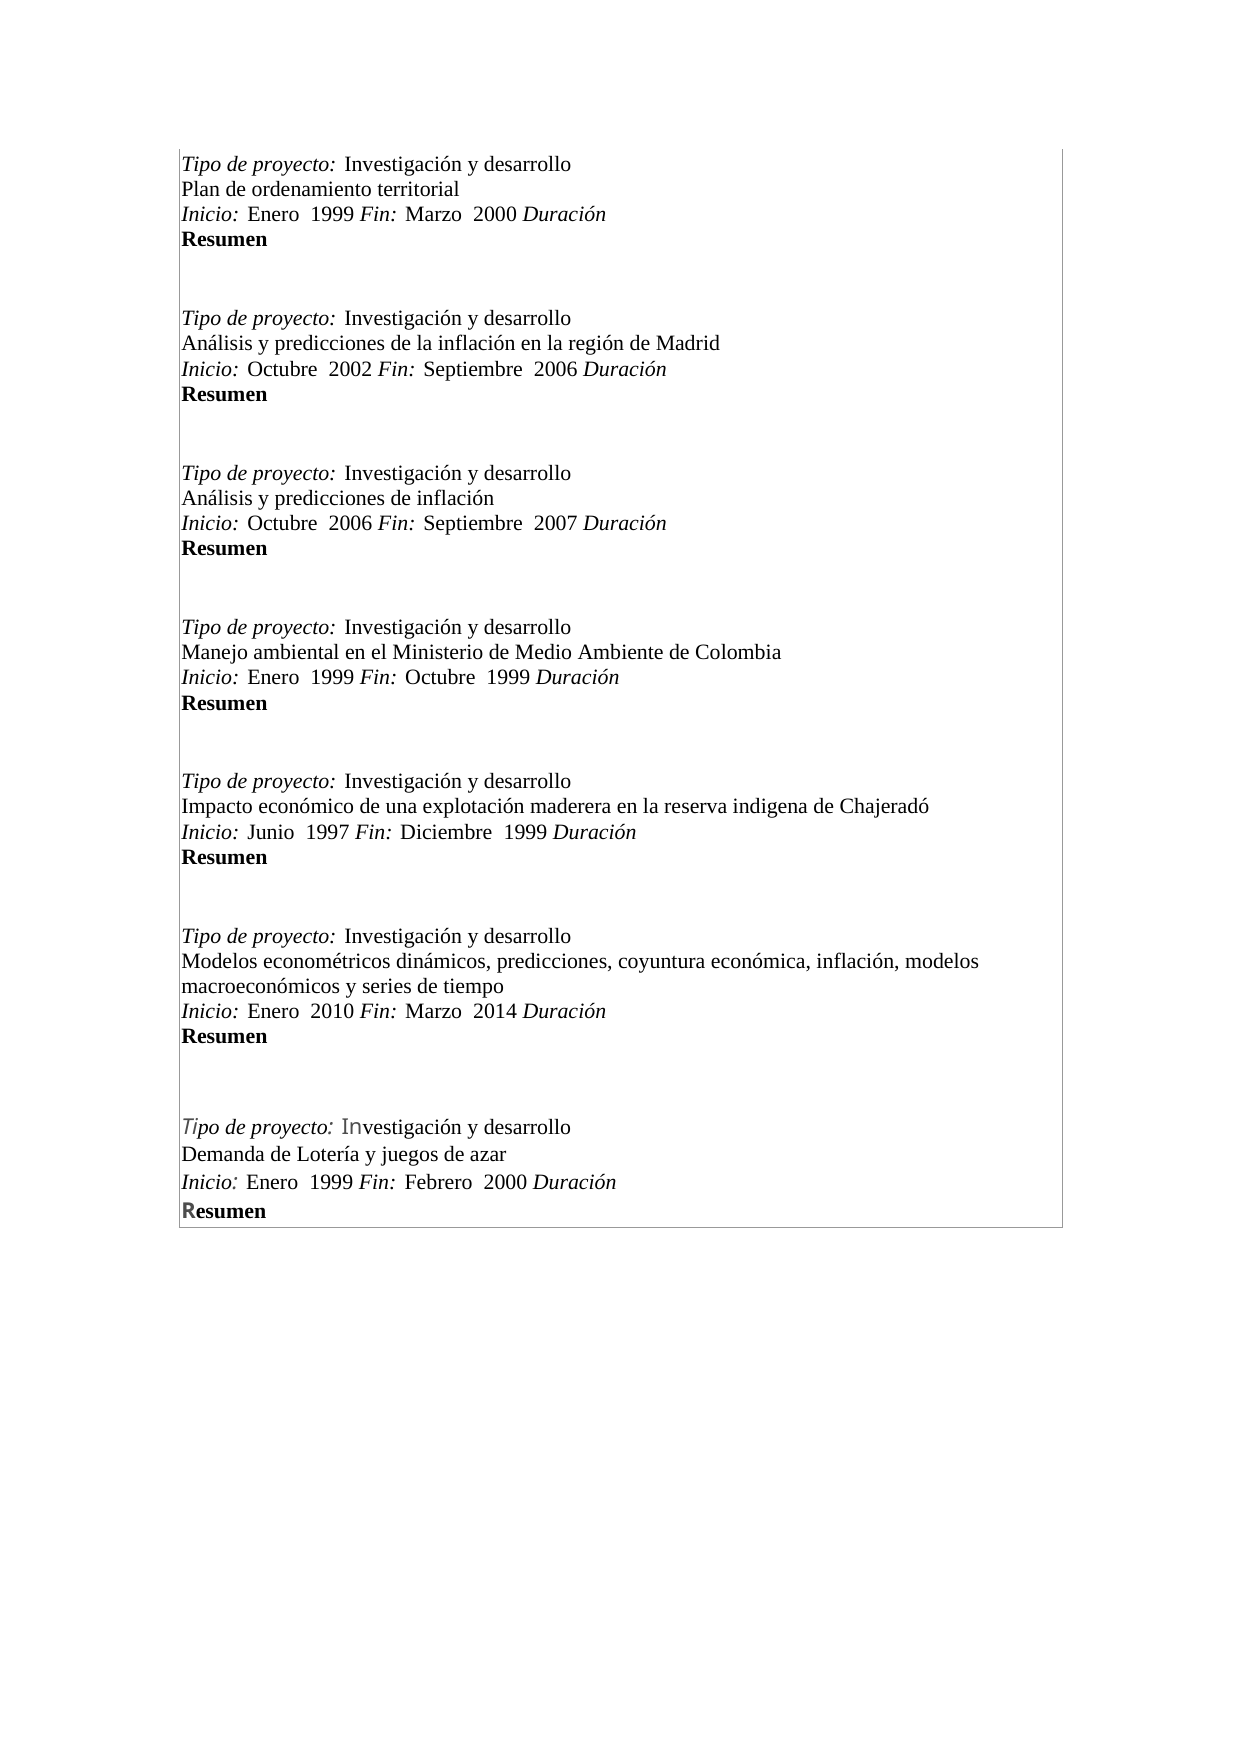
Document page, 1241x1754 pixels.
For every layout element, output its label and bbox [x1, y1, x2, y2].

table_cell [177, 148, 1063, 1230]
